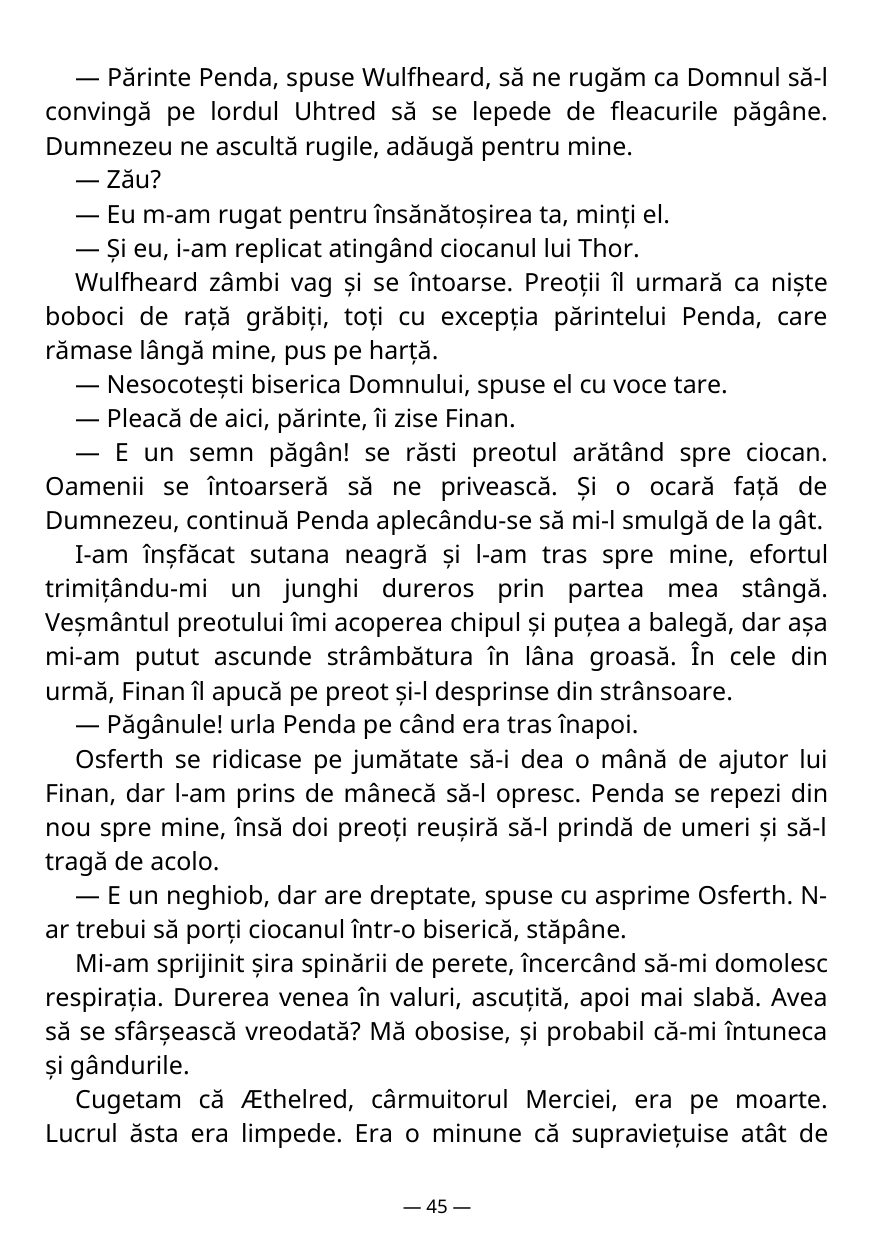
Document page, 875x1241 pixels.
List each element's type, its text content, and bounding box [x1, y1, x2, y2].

text Wulfheard zâmbi vag şi se întoarse. Preoţii îl urmară ca nişte boboci de raţă grăbiţi, toţi cu excepţia părintelui Penda, care rămase lângă mine, pus pe harţă. [45, 264, 829, 367]
text — Eu m-am rugat pentru însănătoşirea ta, minţi el. [45, 196, 829, 230]
text — Zău? [45, 162, 829, 196]
text — E un neghiob, dar are dreptate, spuse cu asprime Osferth. N-ar trebui să porţi ciocanul într-o biserică, stăpâne. [45, 877, 829, 946]
text — Pleacă de aici, părinte, îi zise Finan. [45, 401, 829, 435]
text — Părinte Penda, spuse Wulfheard, să ne rugăm ca Domnul să-l convingă pe lordul Uhtred să se lepede de fleacurile păgâne. Dumnezeu ne ascultă rugile, adăugă pentru mine. [45, 60, 829, 162]
text I-am înşfăcat sutana neagră şi l-am tras spre mine, efortul trimiţându-mi un junghi dureros prin partea mea stângă. Veşmântul preotului îmi acoperea chipul şi puţea a balegă, dar aşa mi-am putut ascunde strâmbătura în lâna groasă. În cele din urmă, Finan îl apucă pe preot şi-l desprinse din strânsoare. [45, 537, 829, 707]
text — Nesocoteşti biserica Domnului, spuse el cu voce tare. [45, 367, 829, 401]
text Osferth se ridicase pe jumătate să-i dea o mână de ajutor lui Finan, dar l-am prins de mânecă să-l opresc. Penda se repezi din nou spre mine, însă doi preoţi reuşiră să-l prindă de umeri şi să-l tragă de acolo. [45, 741, 829, 877]
text — Păgânule! urla Penda pe când era tras înapoi. [45, 707, 829, 741]
text — E un semn păgân! se răsti preotul arătând spre ciocan. Oamenii se întoarseră să ne privească. Şi o ocară faţă de Dumnezeu, continuă Penda aplecându-se să mi-l smulgă de la gât. [45, 435, 829, 537]
text — Şi eu, i-am replicat atingând ciocanul lui Thor. [45, 230, 829, 264]
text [45, 1082, 829, 1150]
text Mi-am sprijinit şira spinării de perete, încercând să-mi domolesc respiraţia. Durerea venea în valuri, ascuţită, apoi mai slabă. Avea să se sfârşească vreodată? Mă obosise, şi probabil că-mi întuneca şi gândurile. [45, 946, 829, 1082]
